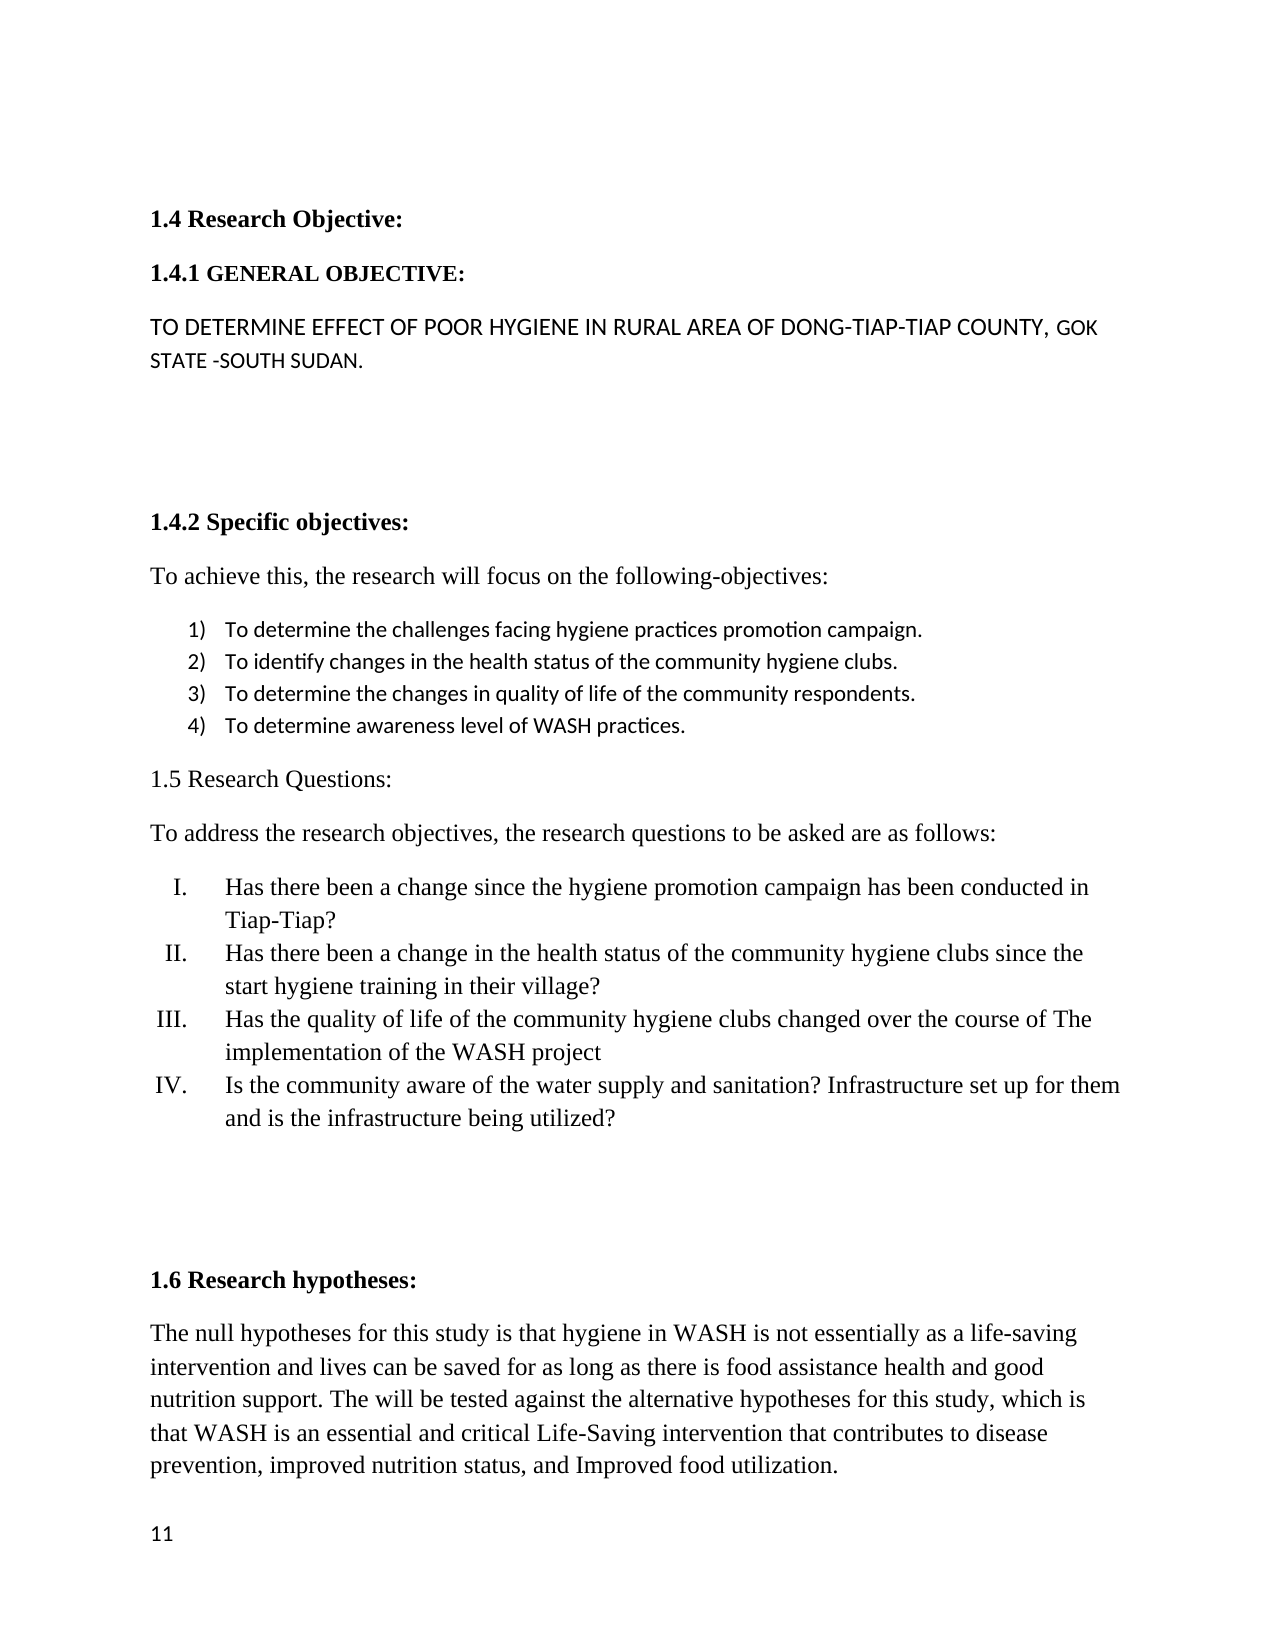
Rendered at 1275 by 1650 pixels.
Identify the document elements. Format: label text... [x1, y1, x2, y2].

text To address the research objectives, the research questions to be asked are as follows: [150, 818, 1125, 847]
list Is the community aware of the water supply and sanitation? Infrastructure set up for them and is the infrastructure being utilized? [187, 1070, 1125, 1132]
list To determine the challenges facing hygiene practices promotion campaign. [187, 615, 1125, 643]
text TO DETERMINE EFFECT OF POOR HYGIENE IN RURAL AREA OF DONG-TIAP-TIAP COUNTY, GOK STATE -SOUTH SUDAN. [150, 312, 1125, 374]
text To achieve this, the research will focus on the following-objectives: [150, 561, 1125, 589]
text The null hypotheses for this study is that hygiene in WASH is not essentially as a life-saving intervention and lives can be saved for as long as there is food assistance health and good nutrition support. The will be tested against the alternative hypotheses for this study, which is that WASH is an essential and critical Life-Saving intervention that contributes to disease prevention, improved nutrition status, and Improved food utilization. [150, 1318, 1125, 1479]
list To identify changes in the health status of the community hygiene clubs. [187, 647, 1125, 675]
list Has the quality of life of the community hygiene clubs changed over the course of The implementation of the WASH project [187, 1004, 1125, 1066]
list Has there been a change since the hygiene promotion campaign has been conducted in Tiap-Tiap? [187, 872, 1125, 934]
list To determine awareness level of WASH practices. [187, 711, 1125, 739]
text 1.4.2 Specific objectives: [150, 507, 1125, 536]
list To determine the changes in quality of life of the community respondents. [187, 679, 1125, 707]
text 1.6 Research hypotheses: [150, 1265, 1125, 1293]
list Has there been a change in the health status of the community hygiene clubs since the start hygiene training in their village? [187, 938, 1125, 1000]
text 1.4.1 GENERAL OBJECTIVE: [150, 258, 1125, 286]
text 1.4 Research Objective: [150, 204, 1125, 233]
text 1.5 Research Questions: [150, 764, 1125, 793]
